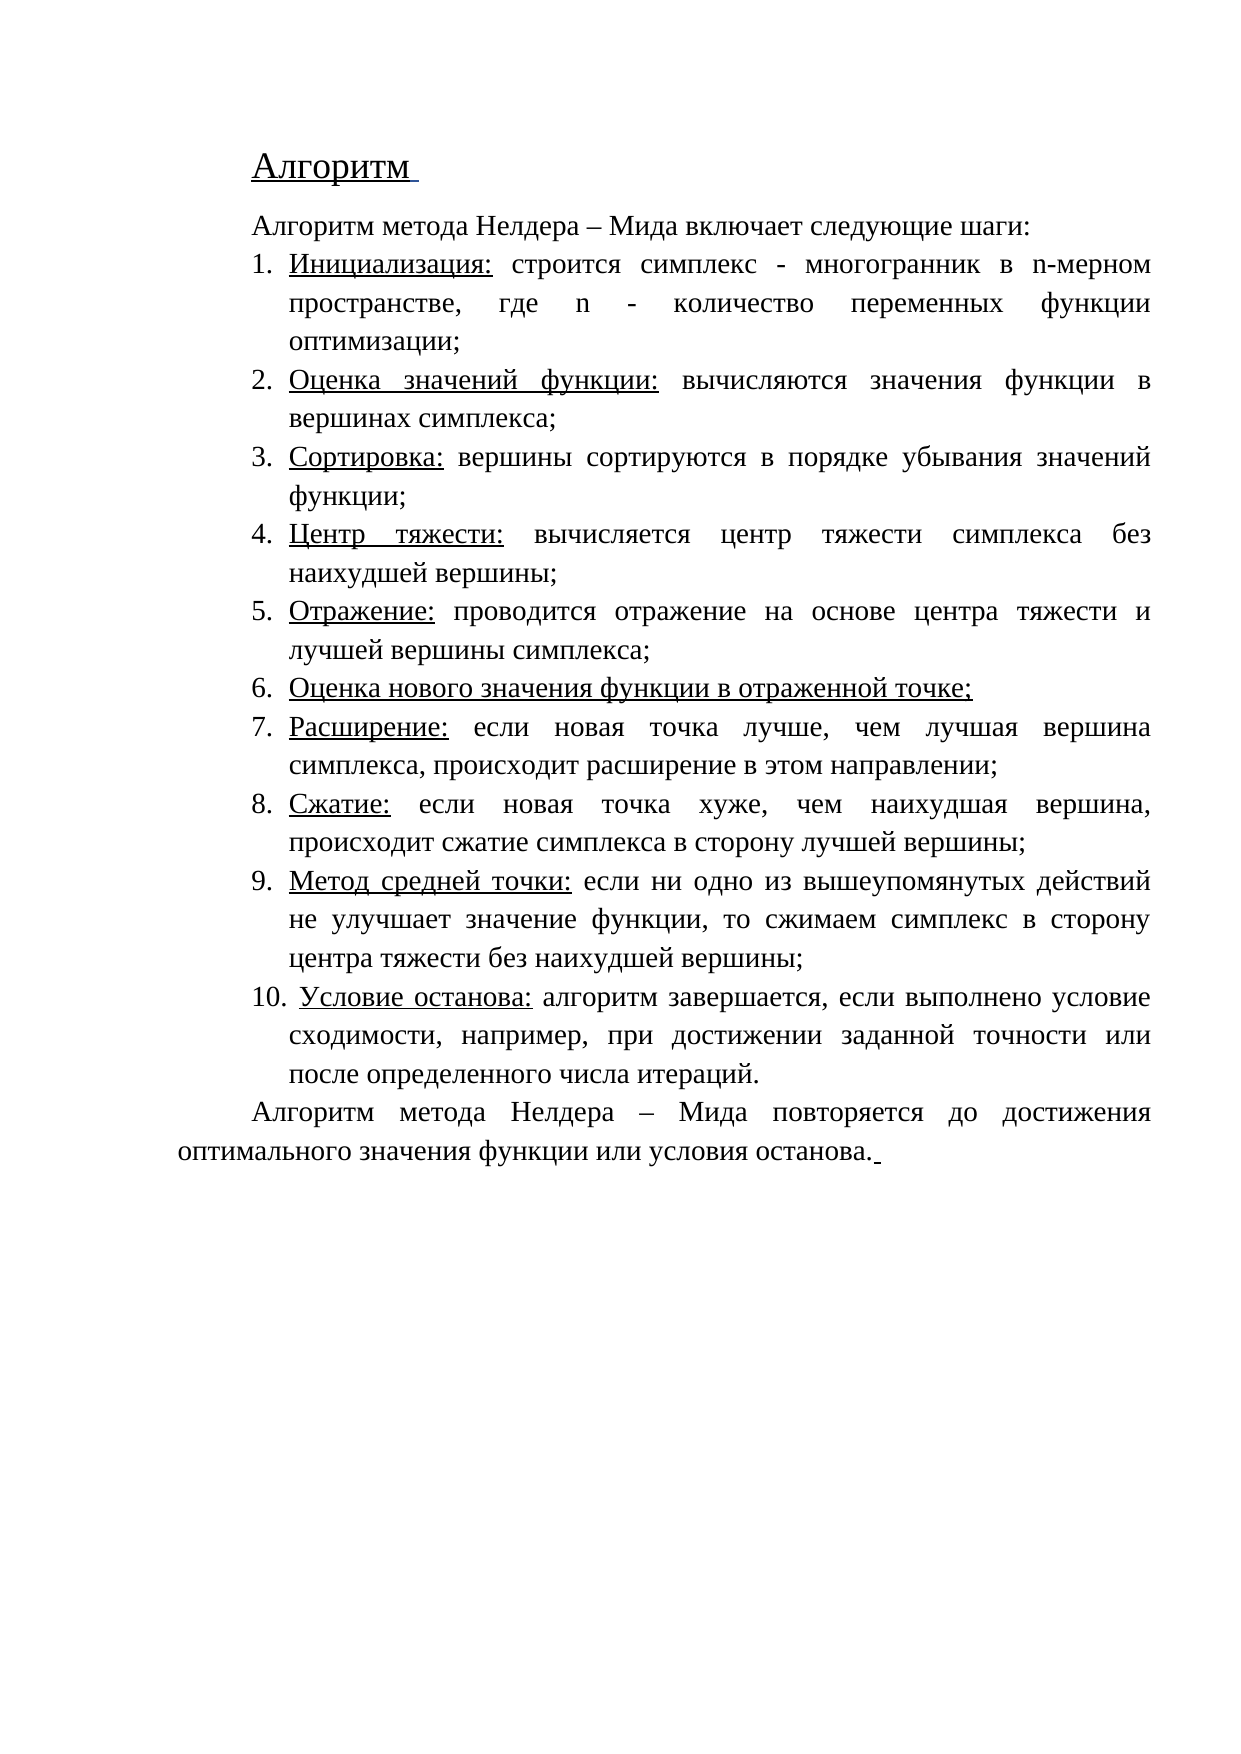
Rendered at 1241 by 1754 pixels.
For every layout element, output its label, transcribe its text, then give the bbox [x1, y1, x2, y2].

list Оценка нового значения функции в отраженной точке; [251, 670, 1152, 704]
list Сортировка: вершины сортируются в порядке убывания значений функции; [251, 439, 1152, 511]
list Условие останова: алгоритм завершается, если выполнено условие сходимости, например, при достижении заданной точности или после определенного числа итераций. [251, 979, 1152, 1089]
list Инициализация: строится симплекс - многогранник в n-мерном пространстве, где n - количество переменных функции оптимизации; [251, 246, 1152, 357]
list Центр тяжести: вычисляется центр тяжести симплекса без наихудшей вершины; [251, 516, 1152, 588]
list Расширение: если новая точка лучше, чем лучшая вершина симплекса, происходит расширение в этом направлении; [251, 709, 1152, 781]
list Метод средней точки: если ни одно из вышеупомянутых действий не улучшает значение функции, то сжимаем симплекс в сторону центра тяжести без наихудшей вершины; [251, 863, 1152, 974]
text Алгоритм метода Нелдера – Мида повторяется до достижения оптимального значения функции или условия останова. [177, 1094, 1152, 1166]
list Отражение: проводится отражение на основе центра тяжести и лучшей вершины симплекса; [251, 593, 1152, 665]
list Оценка значений функции: вычисляются значения функции в вершинах симплекса; [251, 362, 1152, 434]
subtitle Алгоритм [177, 143, 1152, 186]
list Сжатие: если новая точка хуже, чем наихудшая вершина, происходит сжатие симплекса в сторону лучшей вершины; [251, 786, 1152, 858]
text Алгоритм метода Нелдера – Мида включает следующие шаги: [177, 208, 1152, 241]
